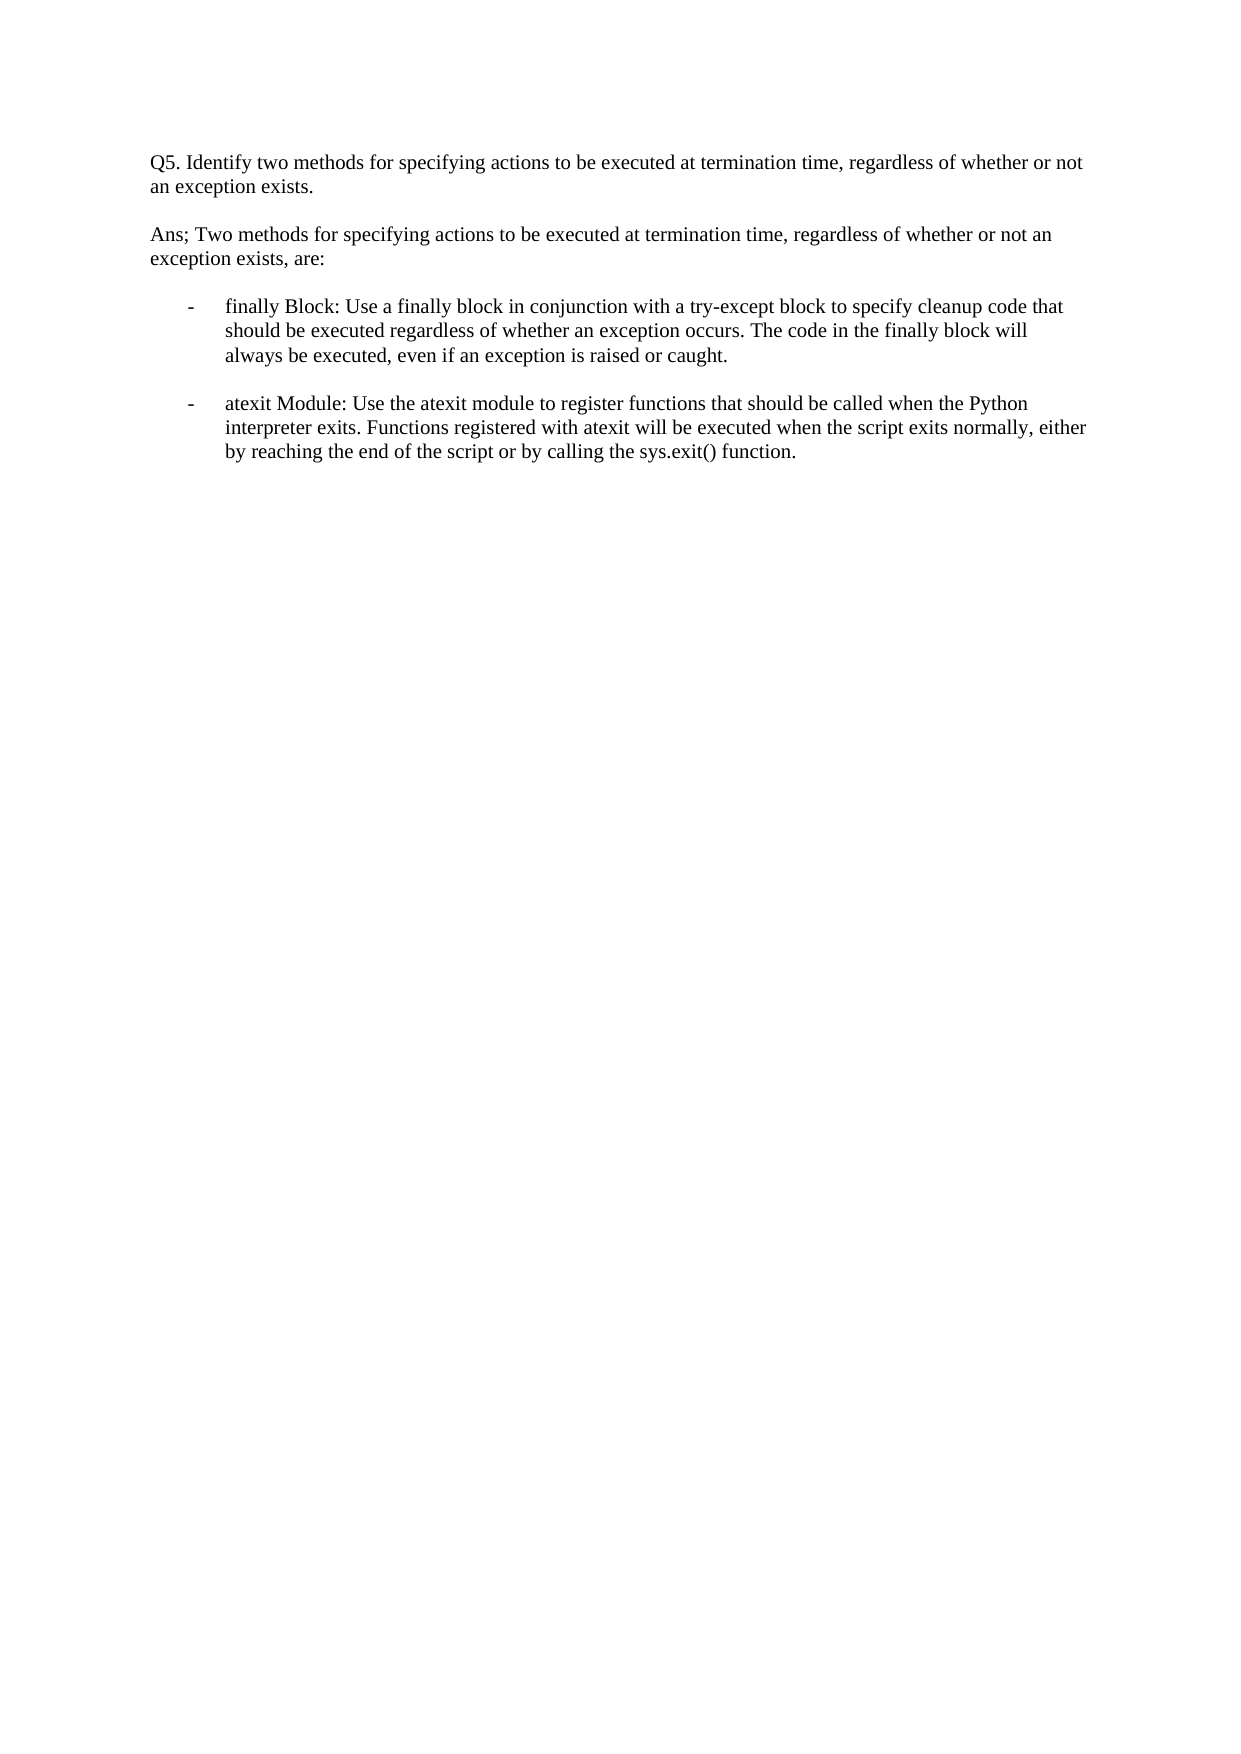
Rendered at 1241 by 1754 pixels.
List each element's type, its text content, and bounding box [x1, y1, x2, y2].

list finally Block: Use a finally block in conjunction with a try-except block to specify cleanup code that should be executed regardless of whether an exception occurs. The code in the finally block will always be executed, even if an exception is raised or caught. [187, 294, 1090, 367]
text Ans; Two methods for specifying actions to be executed at termination time, regardless of whether or not an exception exists, are: [150, 222, 1090, 270]
text Q5. Identify two methods for specifying actions to be executed at termination time, regardless of whether or not an exception exists. [150, 150, 1090, 198]
list atexit Module: Use the atexit module to register functions that should be called when the Python interpreter exits. Functions registered with atexit will be executed when the script exits normally, either by reaching the end of the script or by calling the sys.exit() function. [187, 391, 1090, 463]
